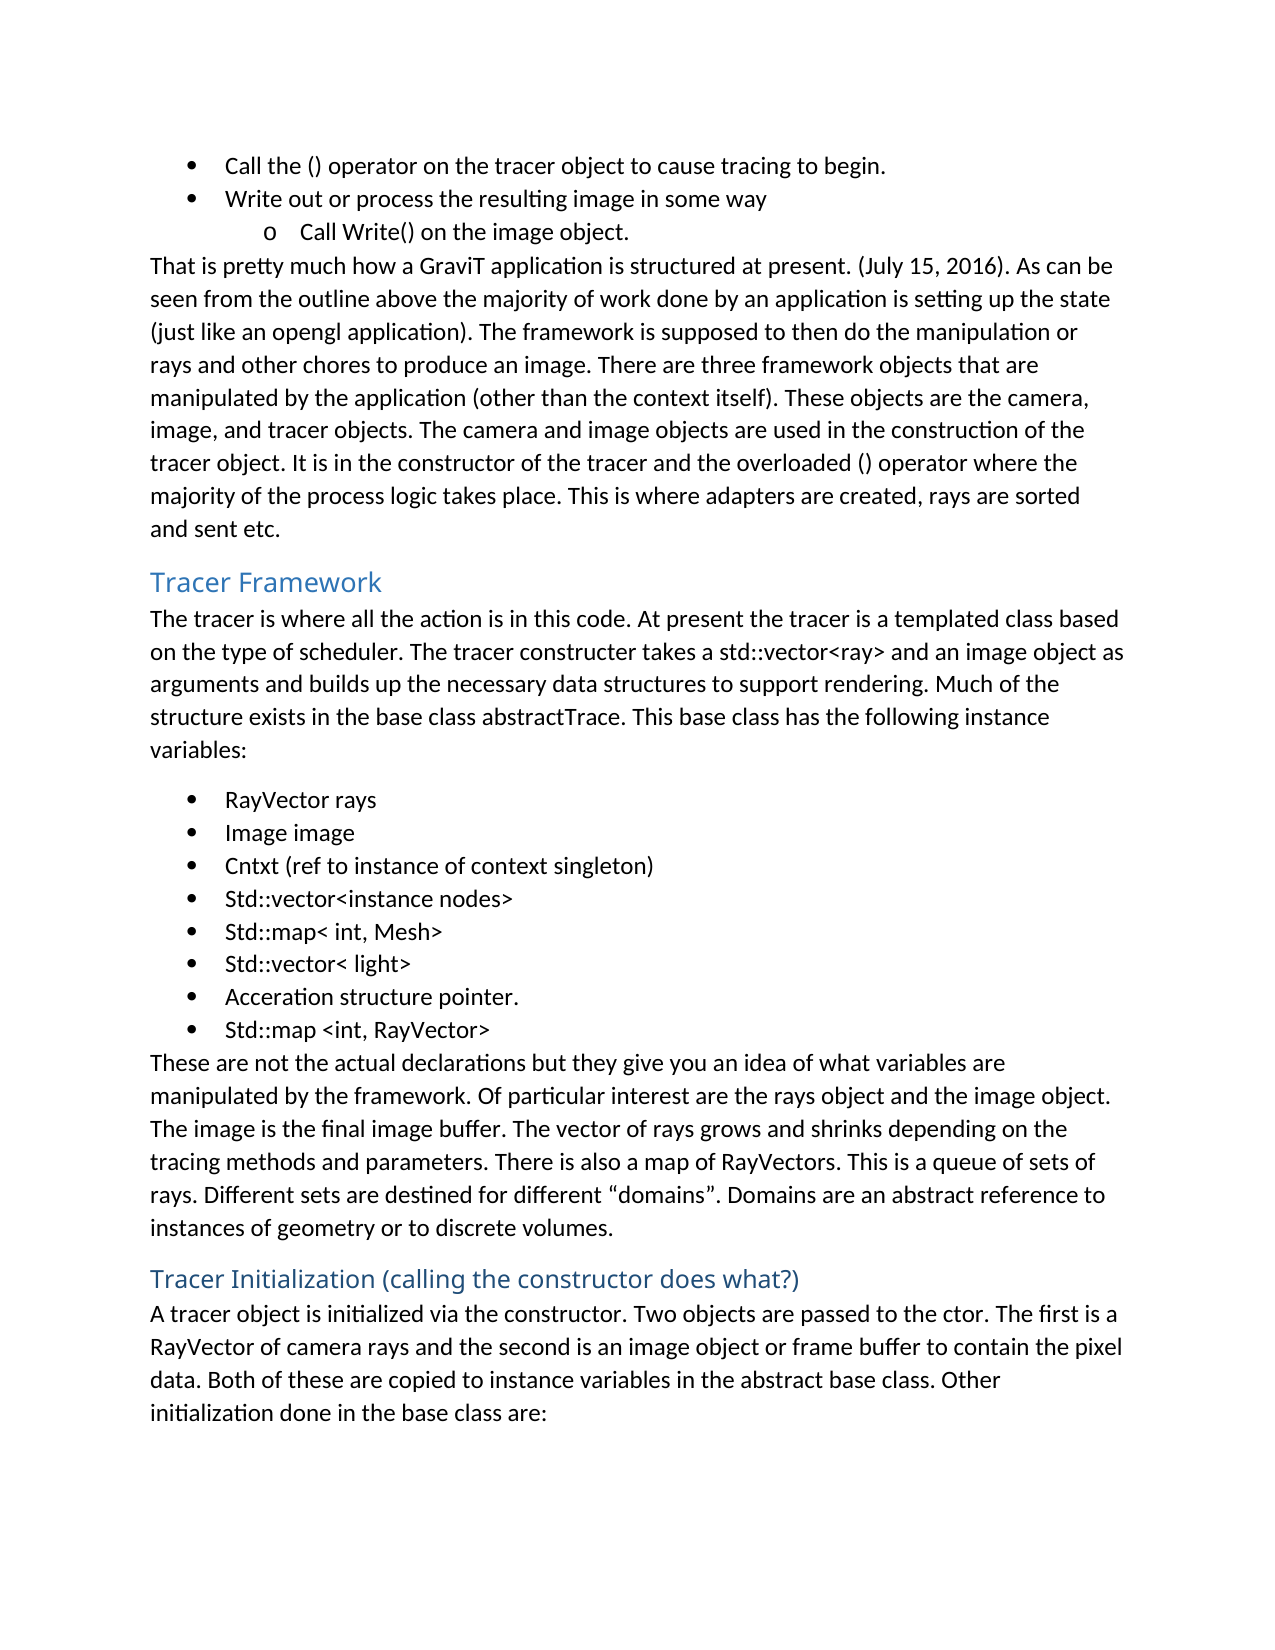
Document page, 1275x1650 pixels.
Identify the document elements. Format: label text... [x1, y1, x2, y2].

list Acceration structure pointer. [187, 982, 1125, 1012]
text Tracer Framework [150, 563, 1125, 600]
list Call the () operator on the tracer object to cause tracing to begin. [187, 150, 1125, 181]
text Tracer Initialization (calling the constructor does what?) [150, 1262, 1125, 1296]
list Cntxt (ref to instance of context singleton) [187, 850, 1125, 880]
list Std::vector<instance nodes> [187, 883, 1125, 913]
list Std::map< int, Mesh> [187, 916, 1125, 946]
list Call Write() on the image object. [262, 216, 1125, 248]
list RayVector rays [187, 784, 1125, 814]
text The tracer is where all the action is in this code. At present the tracer is a templated class based on the type of scheduler. The tracer constructer takes a std::vector<ray> and an image object as arguments and builds up the necessary data structures to support rendering. Much of the structure exists in the base class abstractTrace. This base class has the following instance variables: [150, 603, 1125, 765]
list Image image [187, 817, 1125, 847]
list Std::vector< light> [187, 949, 1125, 979]
text These are not the actual declarations but they give you an idea of what variables are manipulated by the framework. Of particular interest are the rays object and the image object. The image is the final image buffer. The vector of rays grows and shrinks depending on the tracing methods and parameters. There is also a map of RayVectors. This is a queue of sets of rays. Different sets are destined for different “domains”. Domains are an abstract reference to instances of geometry or to discrete volumes. [150, 1047, 1125, 1242]
list Write out or process the resulting image in some way [187, 183, 1125, 213]
list Std::map <int, RayVector> [187, 1014, 1125, 1045]
text That is pretty much how a GraviT application is structured at present. (July 15, 2016). As can be seen from the outline above the majority of work done by an application is setting up the state (just like an opengl application). The framework is supposed to then do the manipulation or rays and other chores to produce an image. There are three framework objects that are manipulated by the application (other than the context itself). These objects are the camera, image, and tracer objects. The camera and image objects are used in the construction of the tracer object. It is in the constructor of the tracer and the overloaded () operator where the majority of the process logic takes place. This is where adapters are created, rays are sorted and sent etc. [150, 250, 1125, 544]
